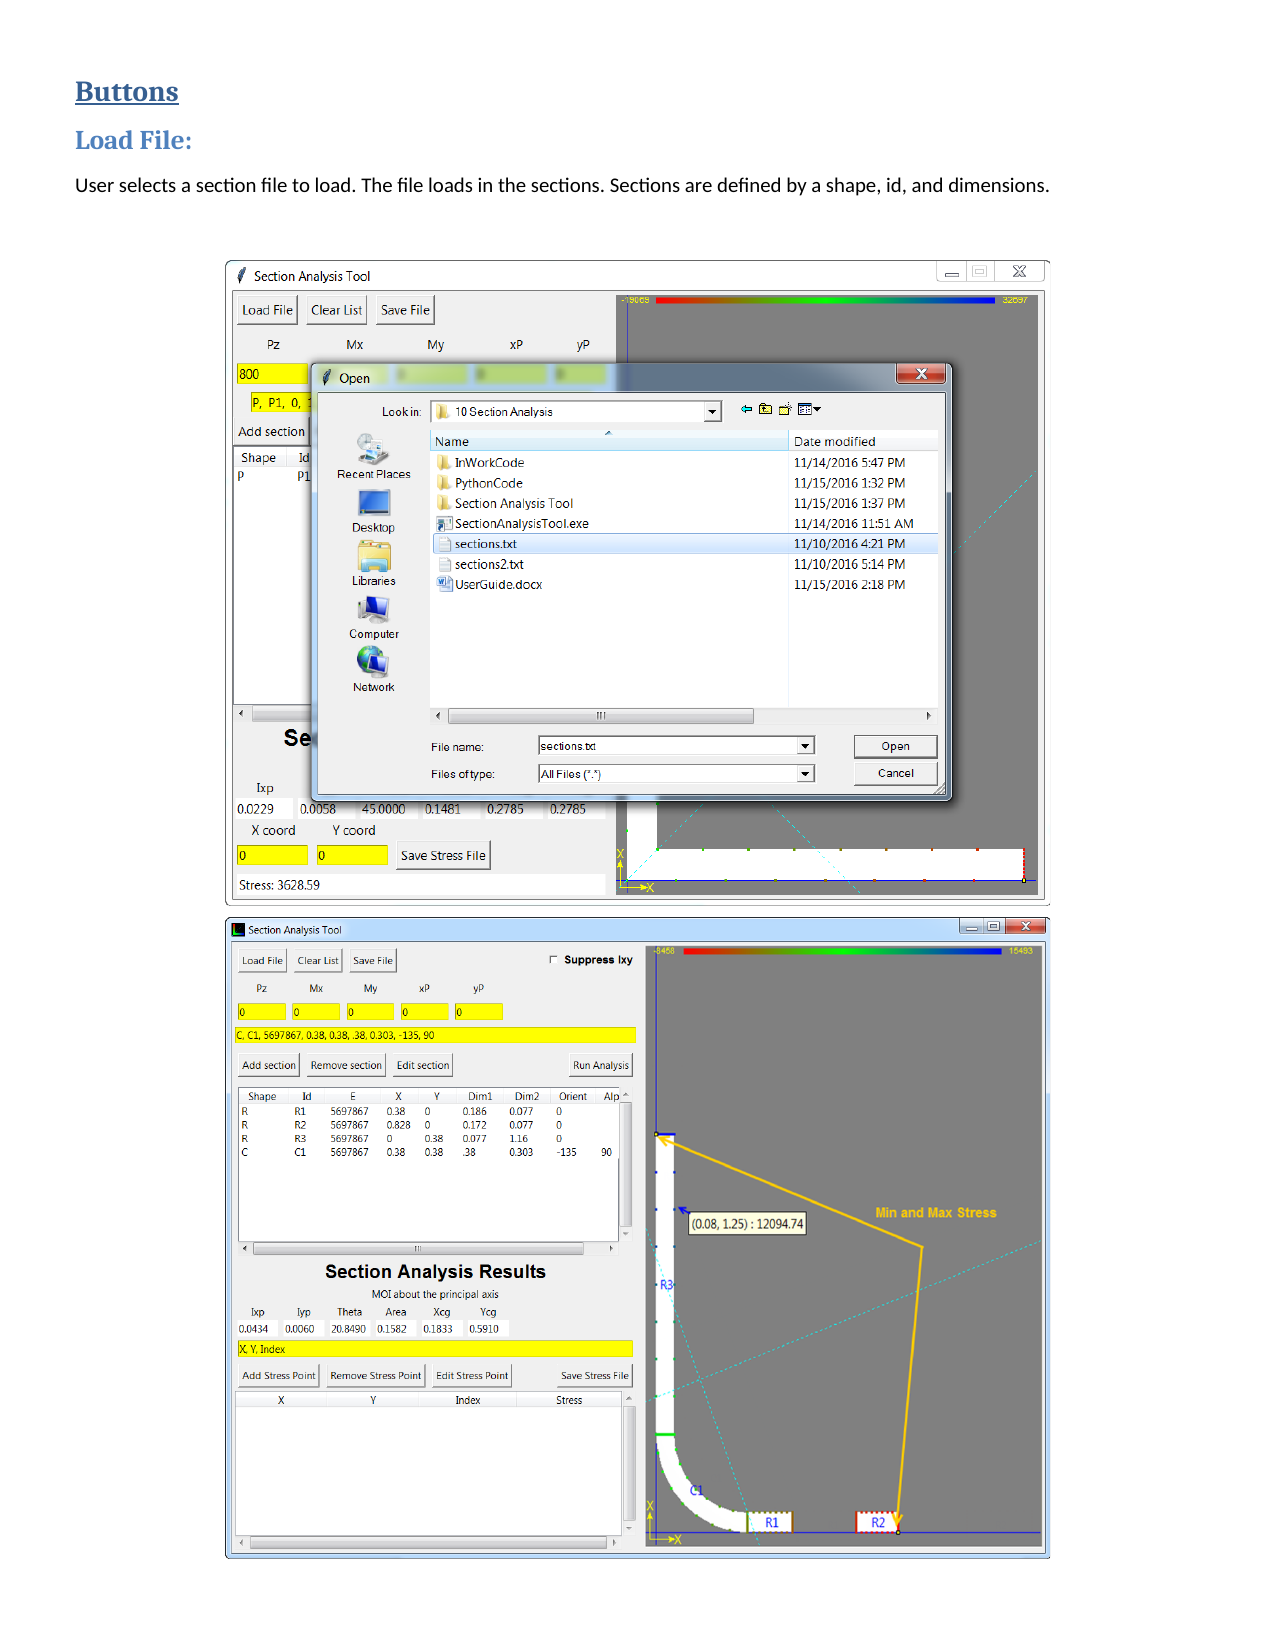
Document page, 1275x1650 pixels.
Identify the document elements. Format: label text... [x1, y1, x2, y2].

picture [225, 917, 1050, 1559]
subtitle Load File: [75, 125, 1200, 156]
text User selects a section file to load. The file loads in the sections. Sections are defined by a shape, id, and dimensions. [75, 172, 1200, 197]
picture [225, 260, 1050, 906]
subtitle Buttons [75, 75, 1200, 108]
